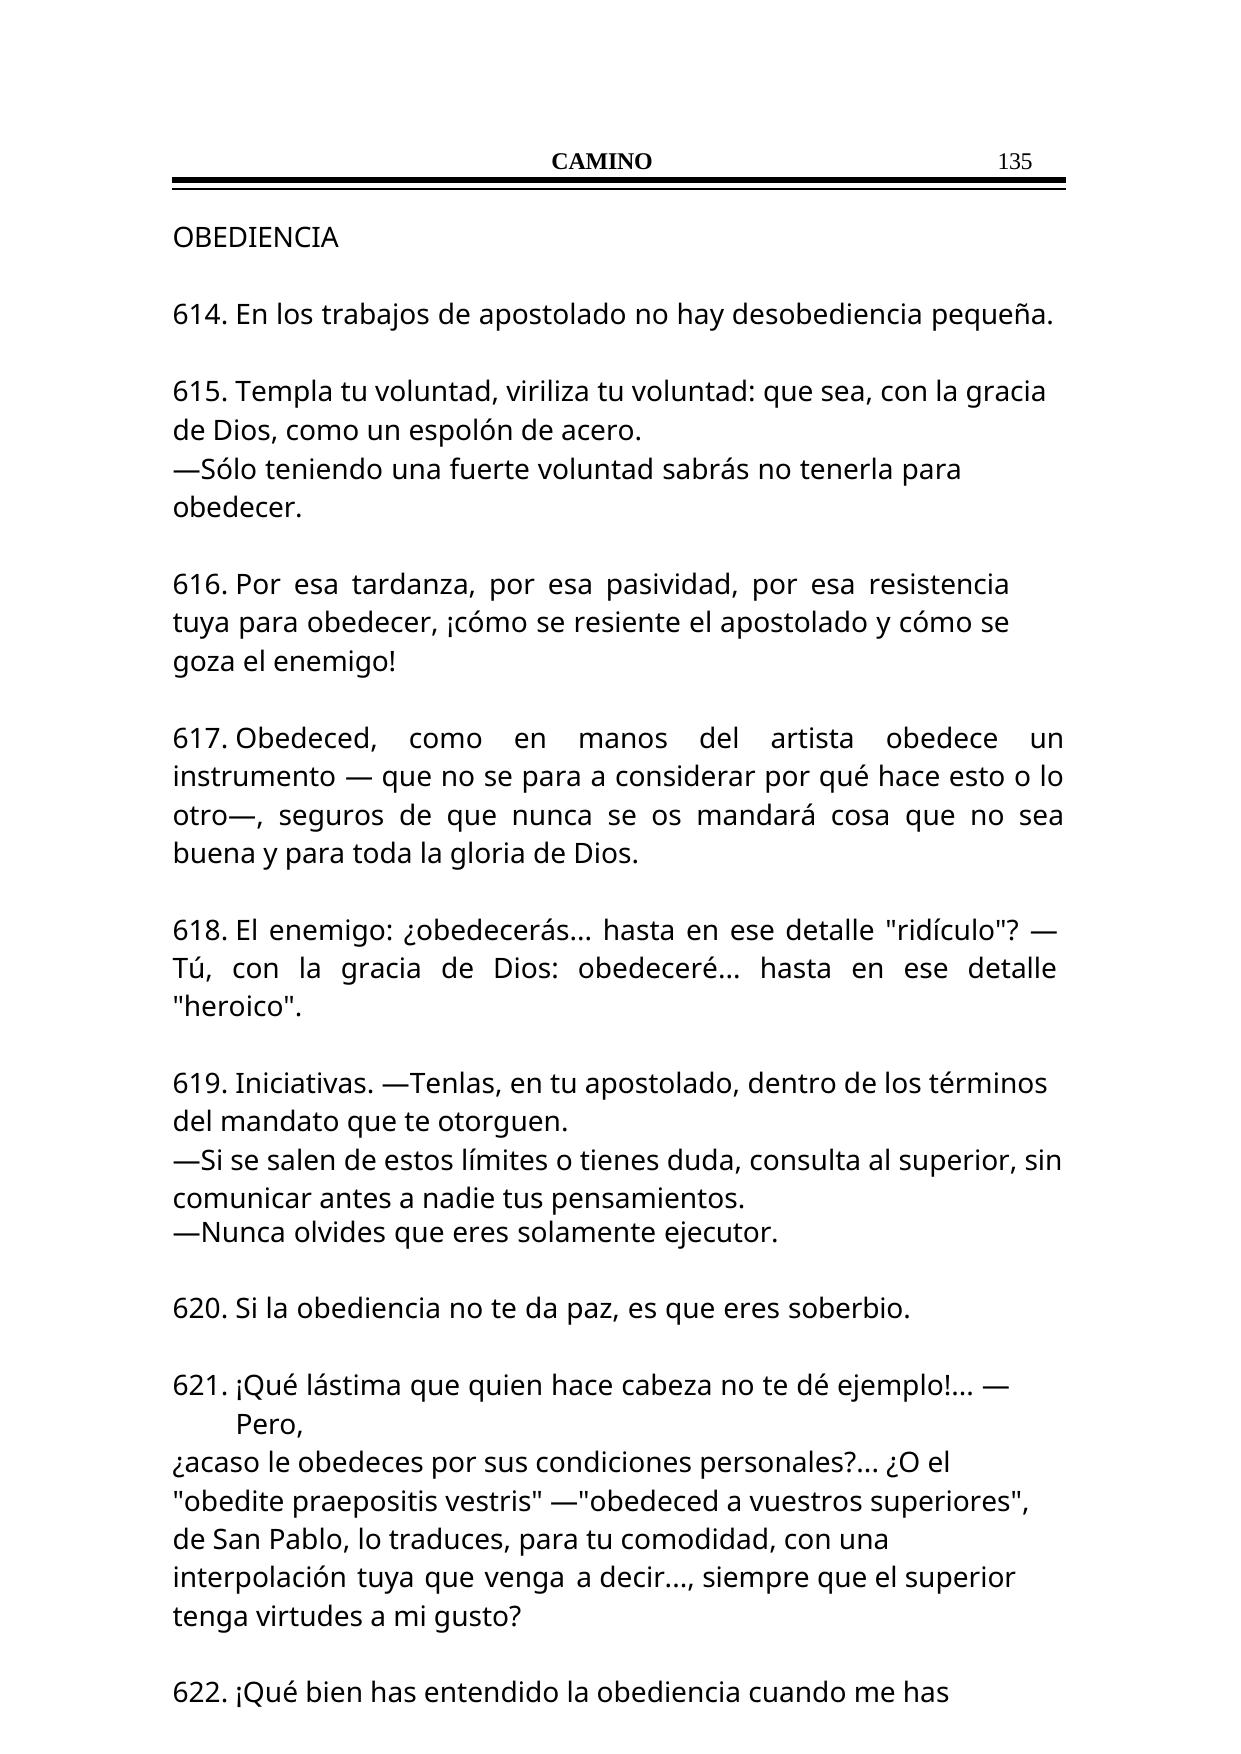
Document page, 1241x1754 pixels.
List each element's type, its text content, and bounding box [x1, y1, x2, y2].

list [172, 1672, 1023, 1711]
text —Si se salen de estos límites o tienes duda, consulta al superior, sin comunicar antes a nadie tus pensamientos. [172, 1141, 1078, 1217]
list Por esa tardanza, por esa pasividad, por esa resistencia tuya para obedecer, ¡cómo se resiente el apostolado y cómo se goza el enemigo! [172, 564, 1011, 679]
text —Nunca olvides que eres solamente ejecutor. [172, 1217, 1078, 1249]
list En los trabajos de apostolado no hay desobediencia pequeña. [172, 294, 1078, 333]
list ¡Qué lástima que quien hace cabeza no te dé ejemplo!... —Pero, [172, 1366, 1078, 1442]
list Iniciativas. —Tenlas, en tu apostolado, dentro de los términos del mandato que te otorguen. [172, 1063, 1058, 1140]
list El enemigo: ¿obedecerás... hasta en ese detalle "ridículo"? —Tú, con la gracia de Dios: obedeceré... hasta en ese detalle "heroico". [172, 910, 1058, 1025]
list Obedeced, como en manos del artista obedece un instrumento — que no se para a considerar por qué hace esto o lo otro—, seguros de que nunca se os mandará cosa que no sea buena y para toda la gloria de Dios. [172, 718, 1064, 871]
text OBEDIENCIA [172, 217, 1078, 256]
text ¿acaso le obedeces por sus condiciones personales?... ¿O el "obedite praepositis vestris" —"obedeced a vuestros superiores", de San Pablo, lo traduces, para tu comodidad, con una interpolación tuya que venga a decir..., siempre que el superior tenga virtudes a mi gusto? [172, 1442, 1060, 1634]
text —Sólo teniendo una fuerte voluntad sabrás no tenerla para obedecer. [172, 449, 1078, 526]
list Templa tu voluntad, viriliza tu voluntad: que sea, con la gracia de Dios, como un espolón de acero. [172, 372, 1052, 448]
list Si la obediencia no te da paz, es que eres soberbio. [172, 1288, 1078, 1327]
